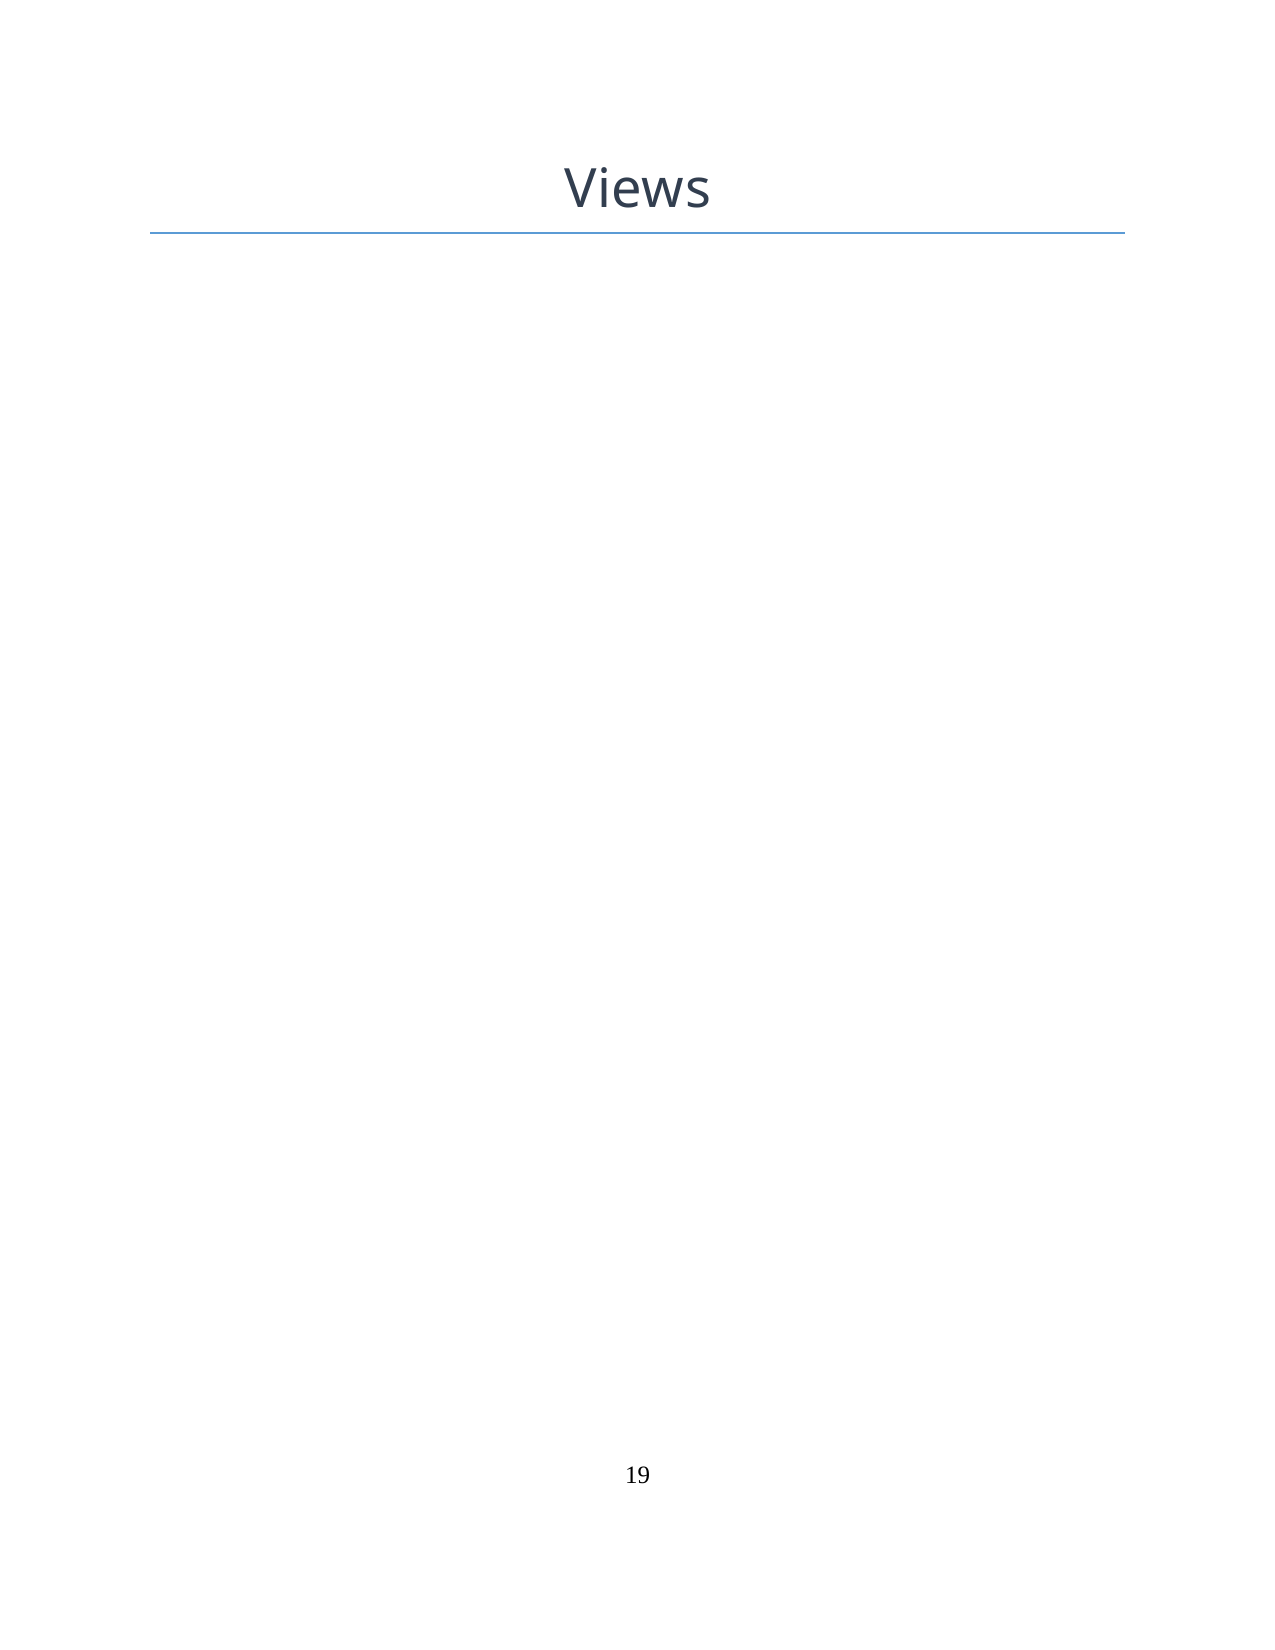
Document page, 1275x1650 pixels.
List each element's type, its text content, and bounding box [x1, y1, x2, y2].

title Views [150, 150, 1125, 232]
